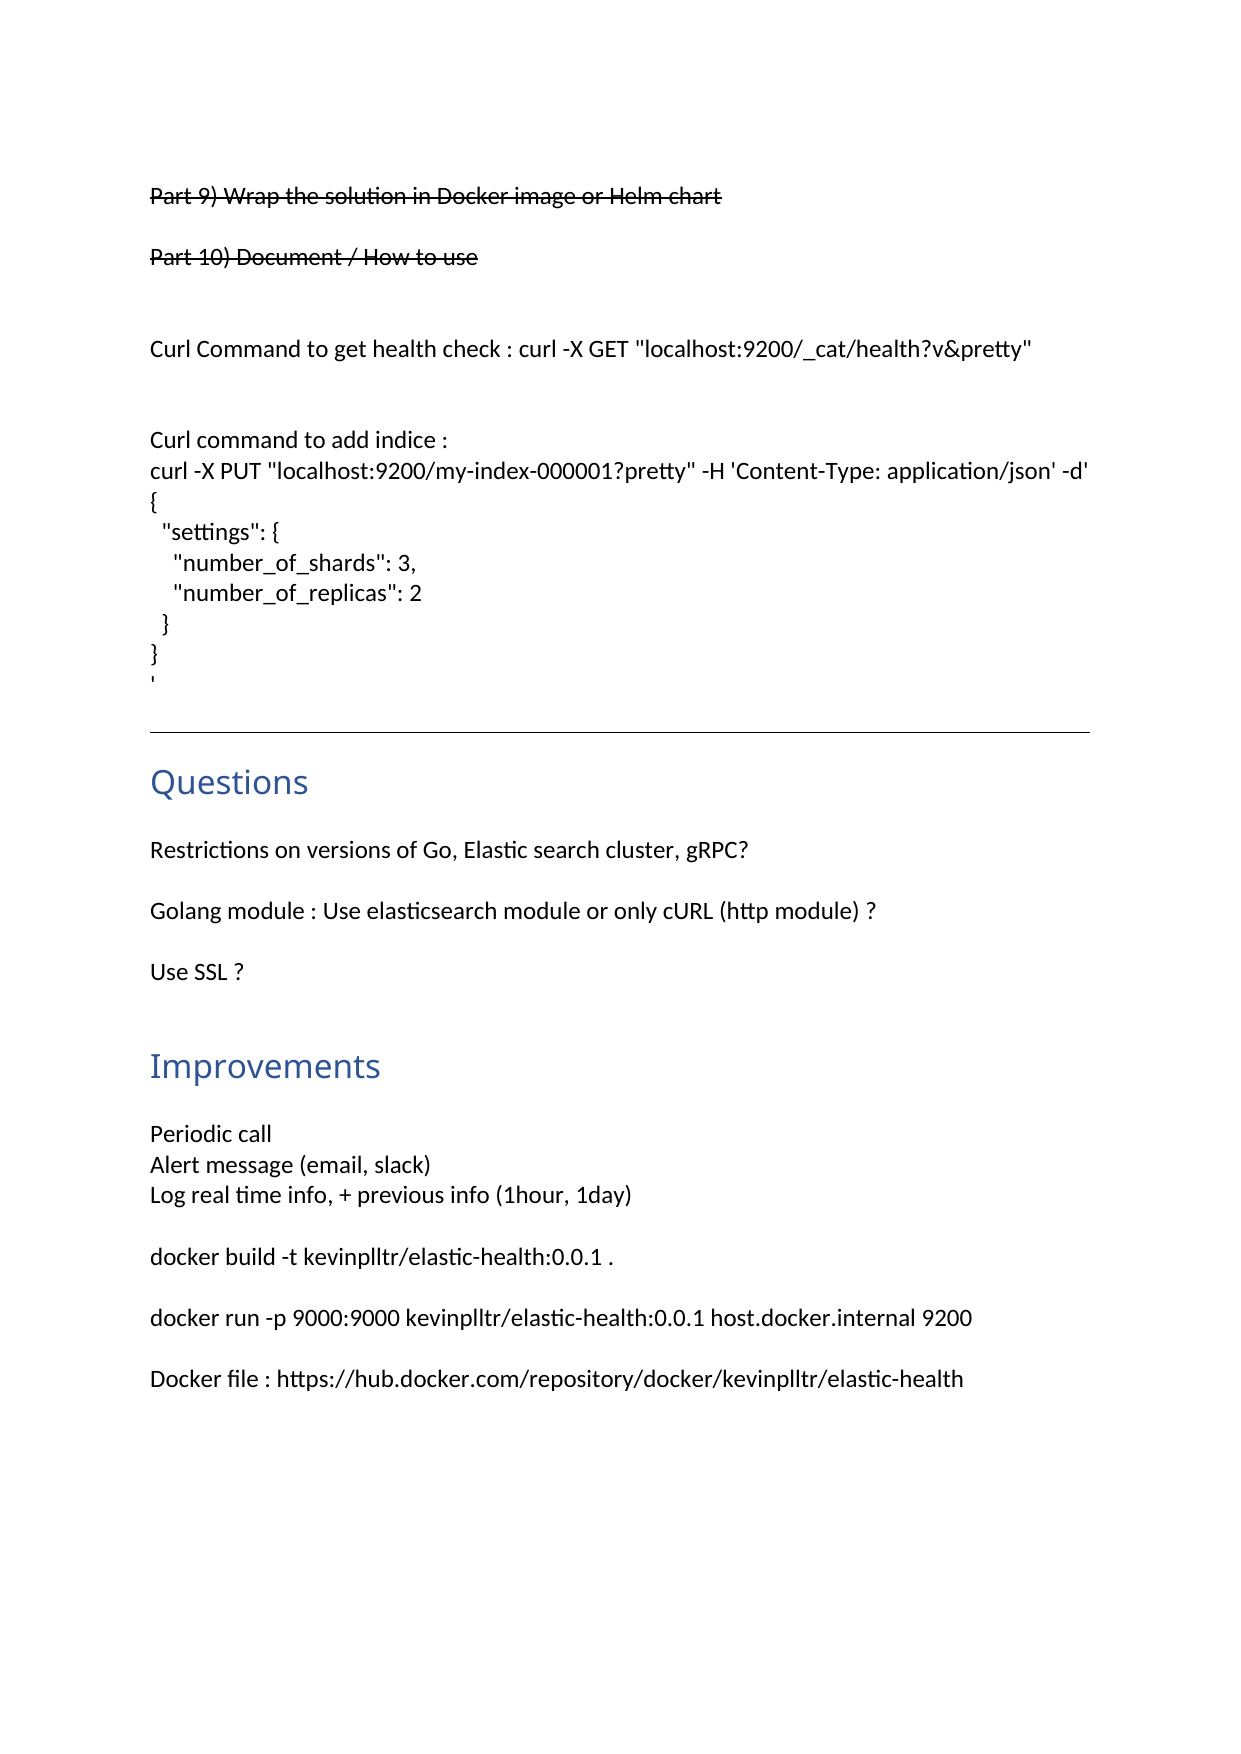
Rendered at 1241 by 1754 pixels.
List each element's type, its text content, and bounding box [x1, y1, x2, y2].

text "number_of_shards": 3, [150, 547, 1090, 577]
text docker run -p 9000:9000 kevinplltr/elastic-health:0.0.1 host.docker.internal 9200 [150, 1302, 1090, 1332]
text { [150, 486, 1090, 516]
text Part 10) Document / How to use [150, 242, 1090, 272]
text curl -X PUT "localhost:9200/my-index-000001?pretty" -H 'Content-Type: application/json' -d' [150, 455, 1090, 486]
text docker build -t kevinplltr/elastic-health:0.0.1 . [150, 1241, 1090, 1271]
text } [150, 608, 1090, 638]
text Curl Command to get health check : curl -X GET "localhost:9200/_cat/health?v&pretty" [150, 333, 1090, 364]
text Golang module : Use elasticsearch module or only cURL (http module) ? [150, 896, 1090, 926]
text ' [150, 669, 1090, 699]
text Periodic call [150, 1118, 1090, 1149]
text Part 9) Wrap the solution in Docker image or Helm chart [150, 181, 1090, 211]
text Curl command to add indice : [150, 425, 1090, 455]
text Docker file : https://hub.docker.com/repository/docker/kevinplltr/elastic-health [150, 1363, 1090, 1393]
text "number_of_replicas": 2 [150, 577, 1090, 608]
text Use SSL ? [150, 957, 1090, 987]
subtitle Questions [150, 758, 1090, 804]
text } [150, 638, 1090, 669]
text "settings": { [150, 516, 1090, 547]
text Restrictions on versions of Go, Elastic search cluster, gRPC? [150, 834, 1090, 865]
subtitle Improvements [150, 1043, 1090, 1088]
text Log real time info, + previous info (1hour, 1day) [150, 1179, 1090, 1210]
text Alert message (email, slack) [150, 1149, 1090, 1179]
